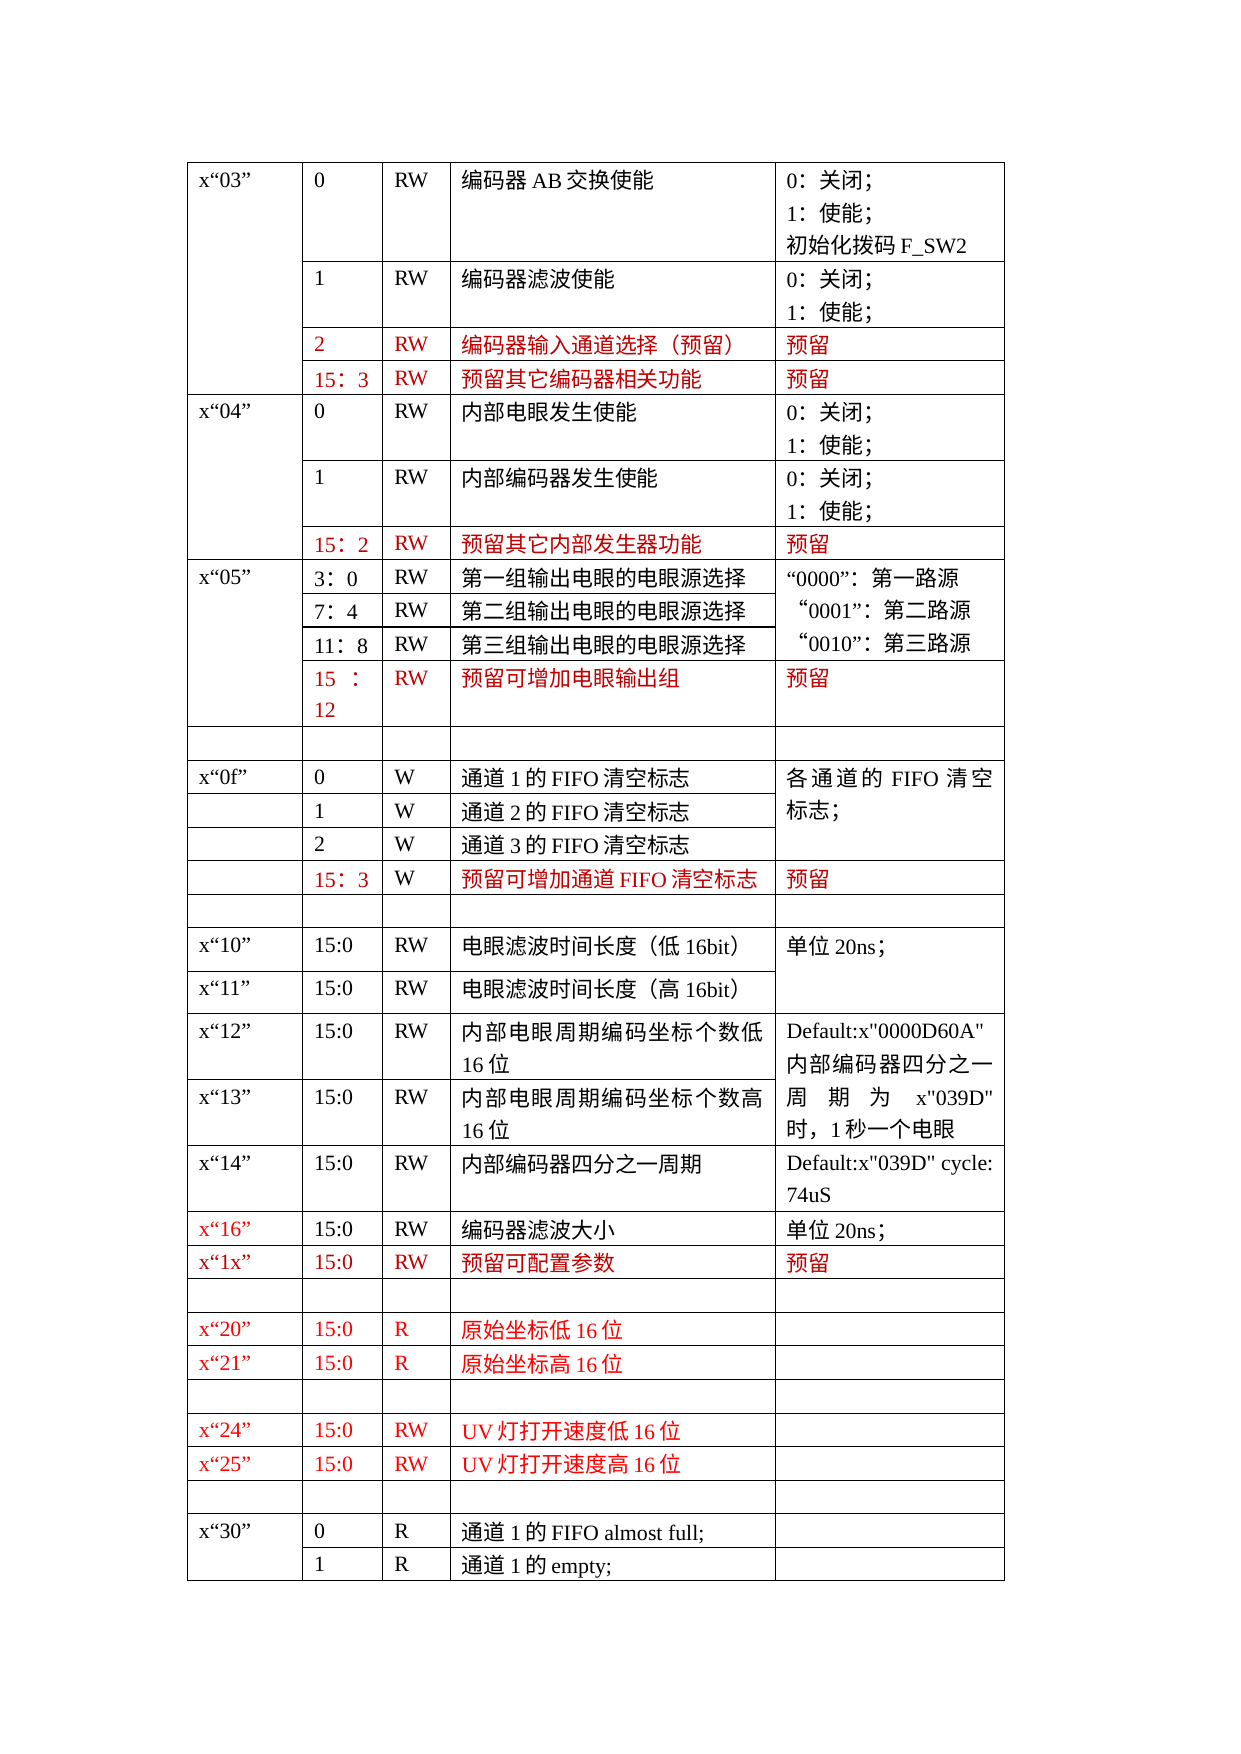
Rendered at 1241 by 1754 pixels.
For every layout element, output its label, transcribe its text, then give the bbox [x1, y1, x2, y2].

table_cell 7：4 [303, 594, 382, 626]
table_cell 0：关闭； 1：使能； [776, 262, 1004, 327]
table_cell 15:0 [303, 1346, 382, 1379]
table_cell [188, 895, 302, 927]
table_cell 内部电眼周期编码坐标个数高16位 [451, 1080, 775, 1145]
table_cell [776, 1279, 1004, 1312]
table_cell 第一组输出电眼的电眼源选择 [451, 560, 775, 593]
table_cell RW [383, 1212, 450, 1245]
table_cell 15:0 [303, 1313, 382, 1345]
table_cell 通道1的empty; [451, 1548, 775, 1580]
table_cell [383, 1380, 450, 1412]
table_cell [303, 727, 382, 759]
table_cell x“1x” [188, 1246, 302, 1278]
table_cell 15:0 [303, 1414, 382, 1446]
table_cell 通道2的FIFO清空标志 [451, 794, 775, 827]
table_cell UV灯打开速度低16位 [451, 1414, 775, 1446]
table_cell 原始坐标高16位 [451, 1346, 775, 1379]
table_cell 原始坐标低16位 [451, 1313, 775, 1345]
table_cell [188, 1279, 302, 1312]
table_cell RW [383, 163, 450, 261]
table_cell 15：3 [303, 361, 382, 394]
table_cell Default:x"039D" cycle: 74uS [776, 1146, 1004, 1211]
table_cell 通道3的FIFO清空标志 [451, 828, 775, 860]
table_cell RW [383, 1414, 450, 1446]
table_cell [451, 895, 775, 927]
table_cell [188, 794, 302, 827]
table_cell 15:0 [303, 1447, 382, 1479]
table_cell 15:0 [303, 972, 382, 1013]
table_cell 预留 [776, 361, 1004, 394]
table_cell [188, 828, 302, 860]
table_cell [188, 727, 302, 759]
table_cell 单位20ns； [776, 1212, 1004, 1245]
table_cell 0：关闭； 1：使能； [776, 395, 1004, 460]
table_cell x“14” [188, 1146, 302, 1211]
table_cell 电眼滤波时间长度（低16bit） [451, 928, 775, 971]
table_cell 内部电眼周期编码坐标个数低16位 [451, 1014, 775, 1079]
table_cell [188, 1481, 302, 1513]
table_cell W [383, 794, 450, 827]
table_cell RW [383, 361, 450, 394]
table_cell [776, 727, 1004, 759]
table_cell 15：12 [303, 661, 382, 726]
table_cell 15:0 [303, 1212, 382, 1245]
table_cell 内部编码器发生使能 [451, 461, 775, 526]
table_cell 0：关闭； 1：使能； [776, 461, 1004, 526]
table_cell RW [383, 1080, 450, 1145]
table_cell R [383, 1346, 450, 1379]
table_cell 预留其它内部发生器功能 [451, 527, 775, 559]
table_cell 15:0 [303, 928, 382, 971]
table_cell W [383, 761, 450, 793]
table_cell 编码器滤波使能 [451, 262, 775, 327]
table_cell 0：关闭； 1：使能； 初始化拨码F_SW2 [776, 163, 1004, 261]
table_cell [451, 727, 775, 759]
table_cell 通道1的FIFO清空标志 [451, 761, 775, 793]
table_cell x“21” [188, 1346, 302, 1379]
table_cell 内部编码器四分之一周期 [451, 1146, 775, 1211]
table_cell [776, 1548, 1004, 1580]
table_cell 预留 [776, 661, 1004, 726]
table_cell 2 [303, 828, 382, 860]
table_cell RW [383, 661, 450, 726]
table_cell 0 [303, 761, 382, 793]
table_cell 预留 [776, 861, 1004, 894]
table_cell “0000”：第一路源“0001”：第二路源“0010”：第三路源 [776, 560, 1004, 660]
table_cell 15:0 [303, 1146, 382, 1211]
table_cell x“24” [188, 1414, 302, 1446]
table_cell W [383, 828, 450, 860]
table_cell R [383, 1548, 450, 1580]
table_cell [776, 1447, 1004, 1479]
table_cell [776, 1414, 1004, 1446]
table_cell RW [383, 1447, 450, 1479]
table_cell [776, 1380, 1004, 1412]
table_cell W [383, 861, 450, 894]
table_cell RW [383, 1246, 450, 1278]
table_cell [451, 1279, 775, 1312]
table_cell RW [383, 328, 450, 360]
table_cell 编码器滤波大小 [451, 1212, 775, 1245]
table_cell 预留可增加通道FIFO清空标志 [451, 861, 775, 894]
table_cell x“30” [188, 1514, 302, 1580]
table_cell RW [383, 928, 450, 971]
table_cell 15：2 [303, 527, 382, 559]
table_cell UV灯打开速度高16位 [451, 1447, 775, 1479]
table_cell [383, 895, 450, 927]
table_cell 15：3 [303, 861, 382, 894]
table_cell 预留可配置参数 [451, 1246, 775, 1278]
table_cell 0 [303, 163, 382, 261]
table_cell x“10” [188, 928, 302, 971]
table_cell x“11” [188, 972, 302, 1013]
table_cell RW [383, 395, 450, 460]
table_cell 内部电眼发生使能 [451, 395, 775, 460]
table_cell 通道1的FIFO almost full; [451, 1514, 775, 1547]
table_cell x“12” [188, 1014, 302, 1079]
table_cell 15:0 [303, 1014, 382, 1079]
table_cell RW [383, 262, 450, 327]
table_cell 15:0 [303, 1080, 382, 1145]
table_cell 预留 [776, 527, 1004, 559]
table_cell [776, 1481, 1004, 1513]
table_cell 各通道的FIFO清空标志； [776, 761, 1004, 860]
table_cell 第三组输出电眼的电眼源选择 [451, 628, 775, 660]
table_cell 单位20ns； [776, 928, 1004, 1013]
table_cell RW [383, 527, 450, 559]
table_cell [303, 1481, 382, 1513]
table_cell R [383, 1514, 450, 1547]
table_cell R [383, 1313, 450, 1345]
table_cell Default:x"0000D60A" 内部编码器四分之一周期为x"039D" 时，1秒一个电眼 [776, 1014, 1004, 1145]
table_cell [303, 895, 382, 927]
table_cell 1 [303, 1548, 382, 1580]
table_cell [776, 895, 1004, 927]
table_cell 编码器输入通道选择（预留） [451, 328, 775, 360]
table_cell 预留 [776, 1246, 1004, 1278]
table_cell x“13” [188, 1080, 302, 1145]
table_cell 1 [303, 461, 382, 526]
table_cell x“20” [188, 1313, 302, 1345]
table_cell RW [383, 1014, 450, 1079]
table_cell [383, 727, 450, 759]
table_cell 预留可增加电眼输出组 [451, 661, 775, 726]
table_cell [451, 1380, 775, 1412]
table_cell [776, 1346, 1004, 1379]
table_cell 1 [303, 262, 382, 327]
table_cell 15:0 [303, 1246, 382, 1278]
table_cell x“0f” [188, 761, 302, 793]
table_cell x“04” [188, 395, 302, 559]
table_cell [188, 1380, 302, 1412]
table_cell x“03” [188, 163, 302, 394]
table_cell x“16” [188, 1212, 302, 1245]
table_cell 0 [303, 1514, 382, 1547]
table_cell 2 [303, 328, 382, 360]
table_cell 3：0 [303, 560, 382, 593]
table_cell [188, 861, 302, 894]
table_cell [451, 1481, 775, 1513]
table_cell RW [383, 461, 450, 526]
table_cell 预留 [776, 328, 1004, 360]
table_cell [303, 1279, 382, 1312]
table_cell 1 [303, 794, 382, 827]
table_cell 0 [303, 395, 382, 460]
table_cell [303, 1380, 382, 1412]
table_cell [776, 1313, 1004, 1345]
table_cell 电眼滤波时间长度（高16bit） [451, 972, 775, 1013]
table_cell RW [383, 594, 450, 626]
table_cell 第二组输出电眼的电眼源选择 [451, 594, 775, 626]
table_cell x“05” [188, 560, 302, 726]
table_cell [383, 1481, 450, 1513]
table_cell 预留其它编码器相关功能 [451, 361, 775, 394]
table_cell RW [383, 628, 450, 660]
table_cell 11：8 [303, 628, 382, 660]
table_cell 编码器AB交换使能 [451, 163, 775, 261]
table_cell x“25” [188, 1447, 302, 1479]
table_cell RW [383, 972, 450, 1013]
table_cell RW [383, 560, 450, 593]
table_cell [383, 1279, 450, 1312]
table_cell RW [383, 1146, 450, 1211]
table_cell [776, 1514, 1004, 1547]
